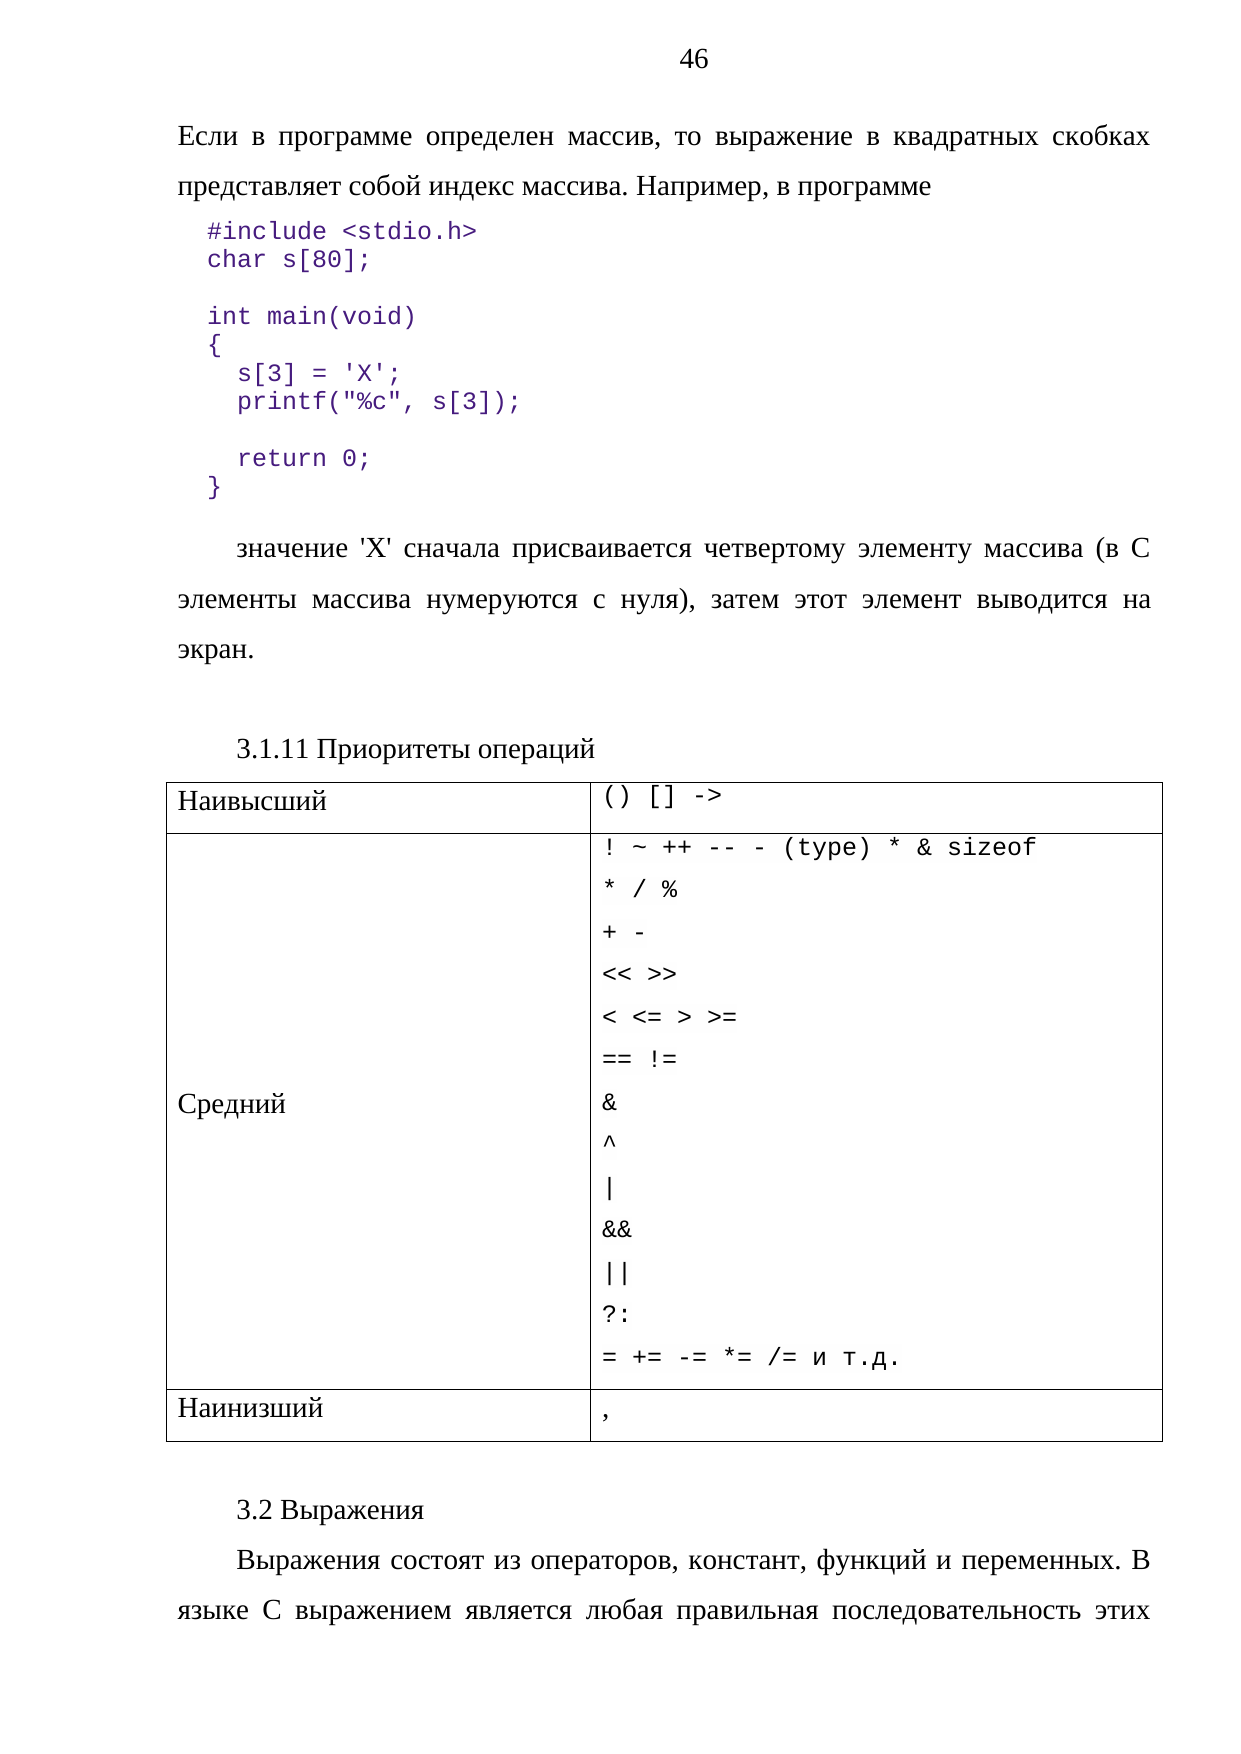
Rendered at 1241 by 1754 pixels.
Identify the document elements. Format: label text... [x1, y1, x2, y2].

text } [207, 474, 1152, 502]
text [177, 118, 1152, 202]
text return 0; [207, 445, 1152, 474]
table_cell , [591, 1390, 1162, 1441]
text int main(void) [207, 304, 1152, 332]
table_cell Средний [167, 834, 590, 1389]
table_cell ! ~ ++ -- - (type) * & sizeof * / % + - << >> < <= > >= == != & ^ | && || ?: = += -= *= /= и т.д. [591, 834, 1162, 1389]
subtitle Выражения [177, 1492, 1152, 1525]
text s[3] = 'X'; [207, 360, 1152, 389]
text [177, 1542, 1152, 1626]
text char s[80]; [207, 247, 1152, 275]
text значение 'Х' сначала присваивается четвертому элементу массива (в С элементы массива нумеруются с нуля), затем этот элемент выводится на экран. [177, 530, 1152, 664]
text #include <stdio.h> [207, 219, 1152, 247]
table_header () [] -> [591, 783, 1162, 833]
table_header Наивысший [167, 783, 590, 833]
subtitle Приоритеты операций [177, 732, 1152, 765]
text printf("%c", s[3]); [207, 389, 1152, 417]
text { [207, 332, 1152, 360]
table_cell Наинизший [167, 1390, 590, 1441]
